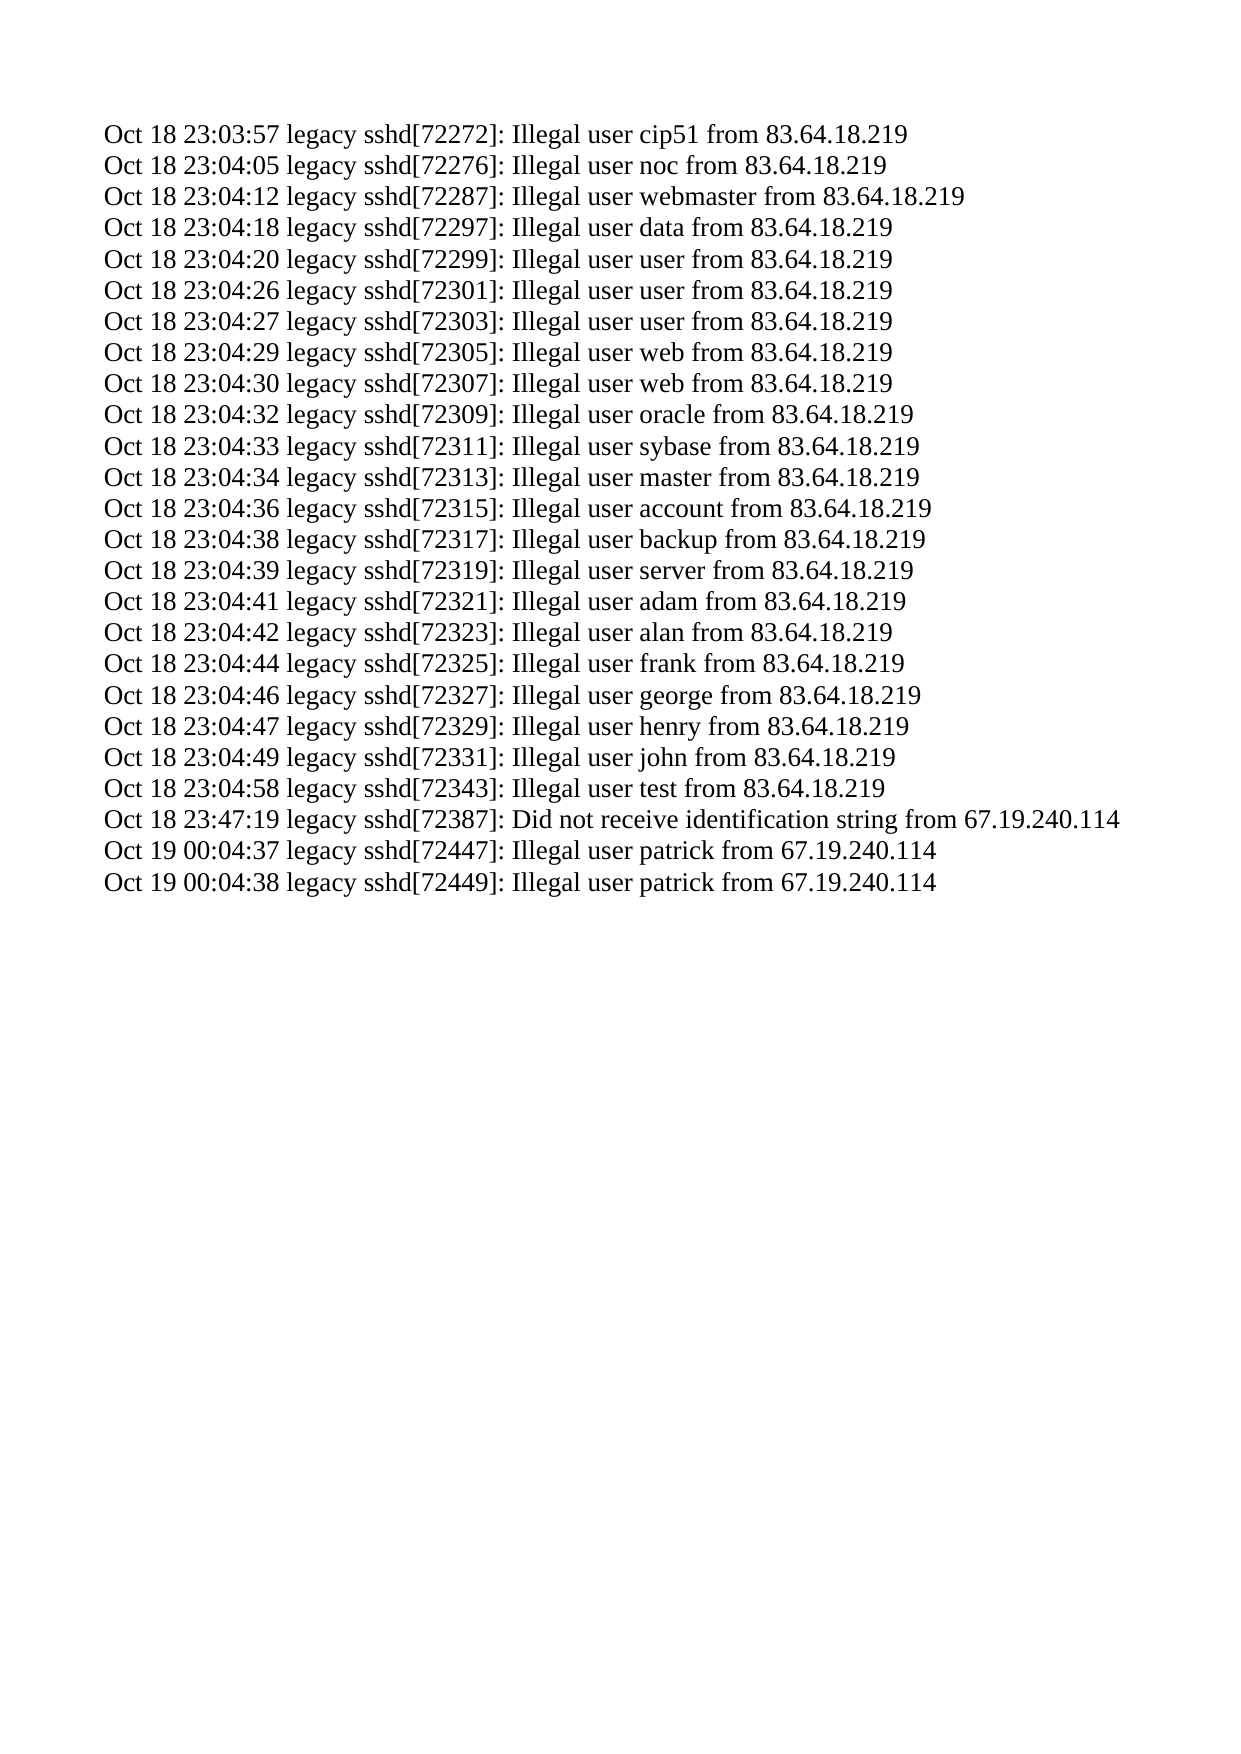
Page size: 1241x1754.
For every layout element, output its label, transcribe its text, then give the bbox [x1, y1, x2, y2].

text Oct 18 23:04:44 legacy sshd[72325]: Illegal user frank from 83.64.18.219 [103, 648, 1196, 679]
text Oct 18 23:04:30 legacy sshd[72307]: Illegal user web from 83.64.18.219 [103, 367, 1196, 398]
text Oct 18 23:04:47 legacy sshd[72329]: Illegal user henry from 83.64.18.219 [103, 710, 1196, 741]
text Oct 18 23:04:39 legacy sshd[72319]: Illegal user server from 83.64.18.219 [103, 554, 1196, 585]
text Oct 18 23:04:20 legacy sshd[72299]: Illegal user user from 83.64.18.219 [103, 243, 1196, 274]
text Oct 18 23:04:29 legacy sshd[72305]: Illegal user web from 83.64.18.219 [103, 336, 1196, 367]
text Oct 18 23:04:46 legacy sshd[72327]: Illegal user george from 83.64.18.219 [103, 679, 1196, 710]
text Oct 18 23:04:12 legacy sshd[72287]: Illegal user webmaster from 83.64.18.219 [103, 180, 1196, 212]
text Oct 18 23:04:05 legacy sshd[72276]: Illegal user noc from 83.64.18.219 [103, 149, 1196, 180]
text Oct 18 23:47:19 legacy sshd[72387]: Did not receive identification string from 67.19.240.114 [103, 803, 1196, 834]
text Oct 18 23:04:38 legacy sshd[72317]: Illegal user backup from 83.64.18.219 [103, 523, 1196, 554]
text Oct 18 23:04:58 legacy sshd[72343]: Illegal user test from 83.64.18.219 [103, 772, 1196, 803]
text Oct 18 23:03:57 legacy sshd[72272]: Illegal user cip51 from 83.64.18.219 [103, 118, 1196, 149]
text Oct 18 23:04:18 legacy sshd[72297]: Illegal user data from 83.64.18.219 [103, 212, 1196, 243]
text Oct 19 00:04:37 legacy sshd[72447]: Illegal user patrick from 67.19.240.114 [103, 834, 1196, 866]
text Oct 18 23:04:26 legacy sshd[72301]: Illegal user user from 83.64.18.219 [103, 274, 1196, 305]
text Oct 18 23:04:41 legacy sshd[72321]: Illegal user adam from 83.64.18.219 [103, 585, 1196, 616]
text Oct 18 23:04:42 legacy sshd[72323]: Illegal user alan from 83.64.18.219 [103, 616, 1196, 648]
text Oct 18 23:04:34 legacy sshd[72313]: Illegal user master from 83.64.18.219 [103, 461, 1196, 492]
text Oct 18 23:04:27 legacy sshd[72303]: Illegal user user from 83.64.18.219 [103, 305, 1196, 336]
text Oct 18 23:04:33 legacy sshd[72311]: Illegal user sybase from 83.64.18.219 [103, 429, 1196, 461]
text Oct 19 00:04:38 legacy sshd[72449]: Illegal user patrick from 67.19.240.114 [103, 866, 1196, 897]
text Oct 18 23:04:49 legacy sshd[72331]: Illegal user john from 83.64.18.219 [103, 741, 1196, 772]
text Oct 18 23:04:32 legacy sshd[72309]: Illegal user oracle from 83.64.18.219 [103, 398, 1196, 429]
text Oct 18 23:04:36 legacy sshd[72315]: Illegal user account from 83.64.18.219 [103, 492, 1196, 523]
